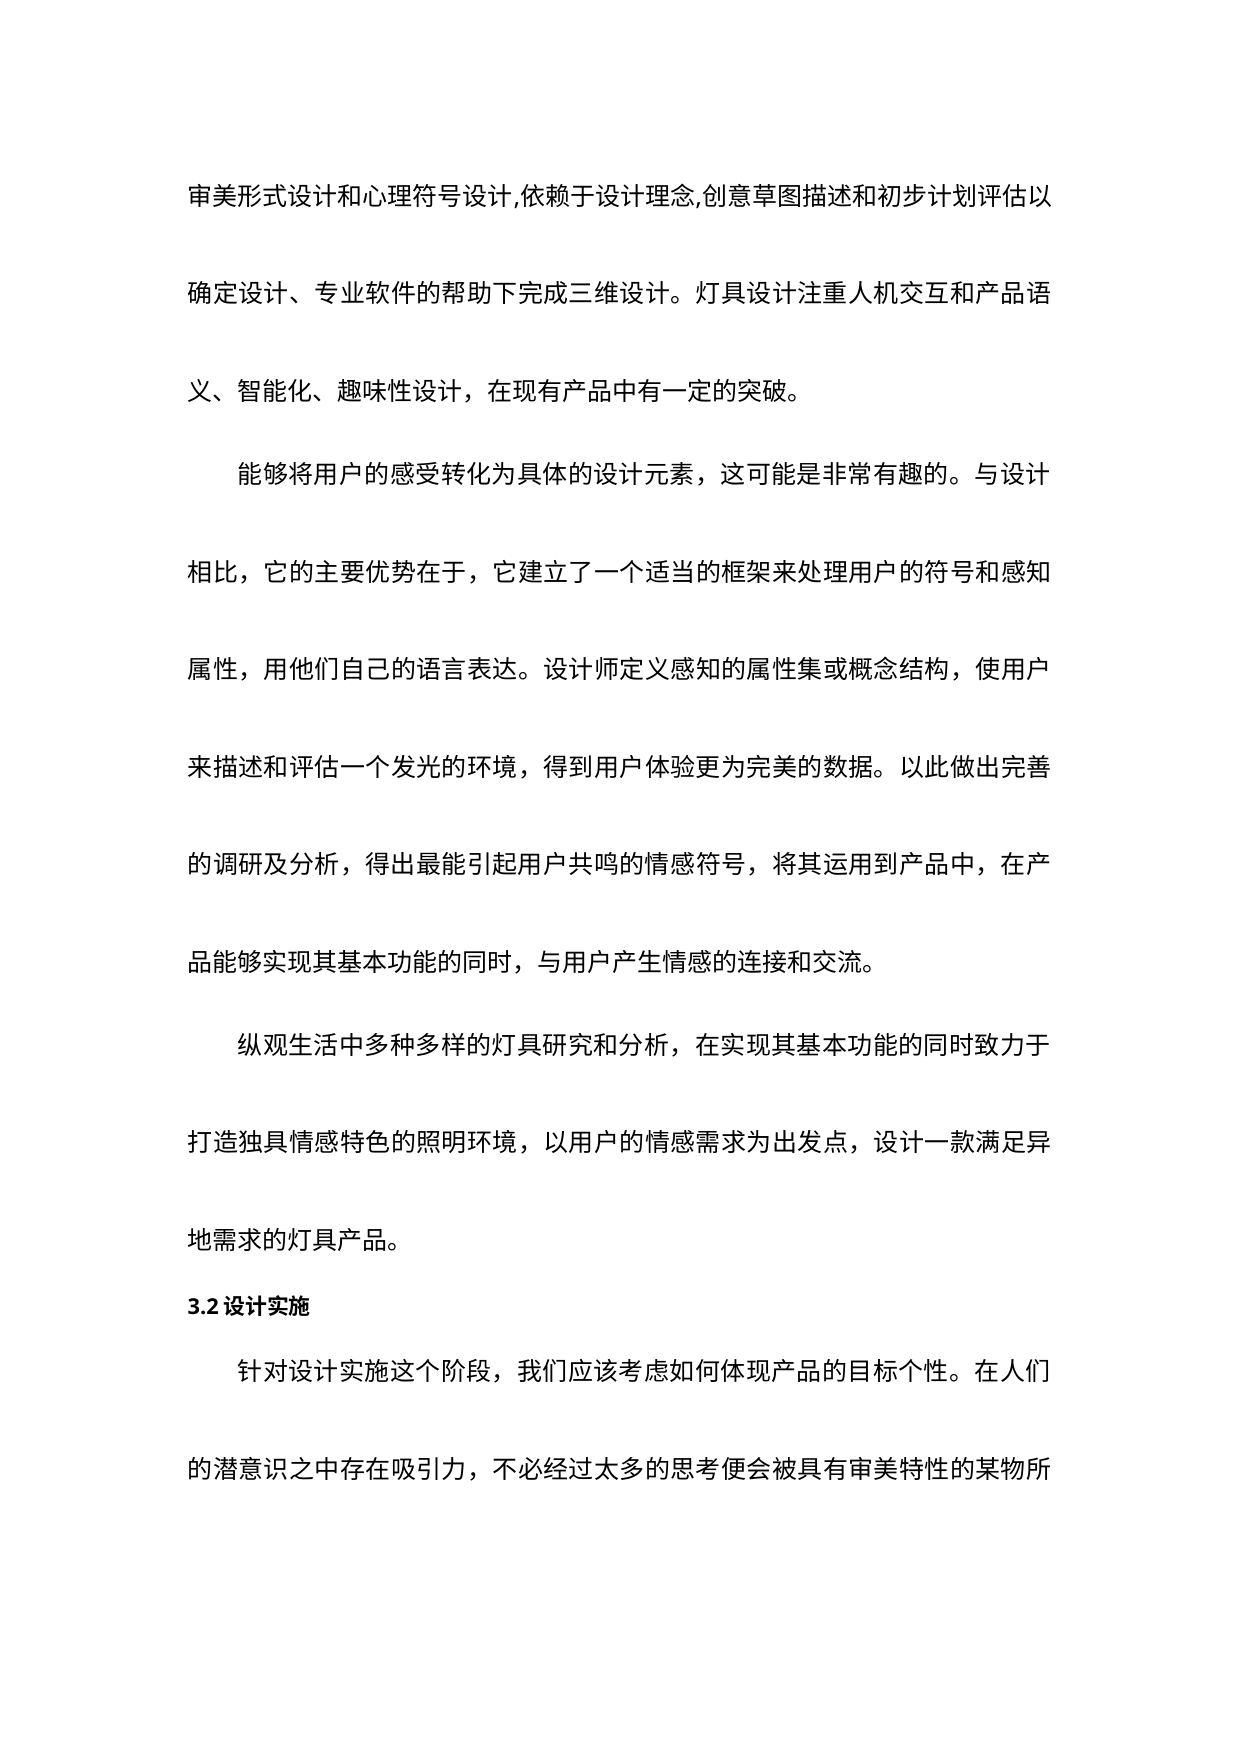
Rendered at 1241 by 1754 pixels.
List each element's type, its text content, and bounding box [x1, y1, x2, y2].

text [187, 162, 1053, 422]
text 纵观生活中多种多样的灯具研究和分析，在实现其基本功能的同时致力于打造独具情感特色的照明环境，以用户的情感需求为出发点，设计一款满足异地需求的灯具产品。 [187, 1011, 1053, 1271]
text 能够将用户的感受转化为具体的设计元素，这可能是非常有趣的。与设计相比，它的主要优势在于，它建立了一个适当的框架来处理用户的符号和感知属性，用他们自己的语言表达。设计师定义感知的属性集或概念结构，使用户来描述和评估一个发光的环境，得到用户体验更为完美的数据。以此做出完善的调研及分析，得出最能引起用户共鸣的情感符号，将其运用到产品中，在产品能够实现其基本功能的同时，与用户产生情感的连接和交流。 [187, 440, 1053, 993]
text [187, 1337, 1053, 1500]
text 3.2设计实施 [187, 1289, 1053, 1321]
